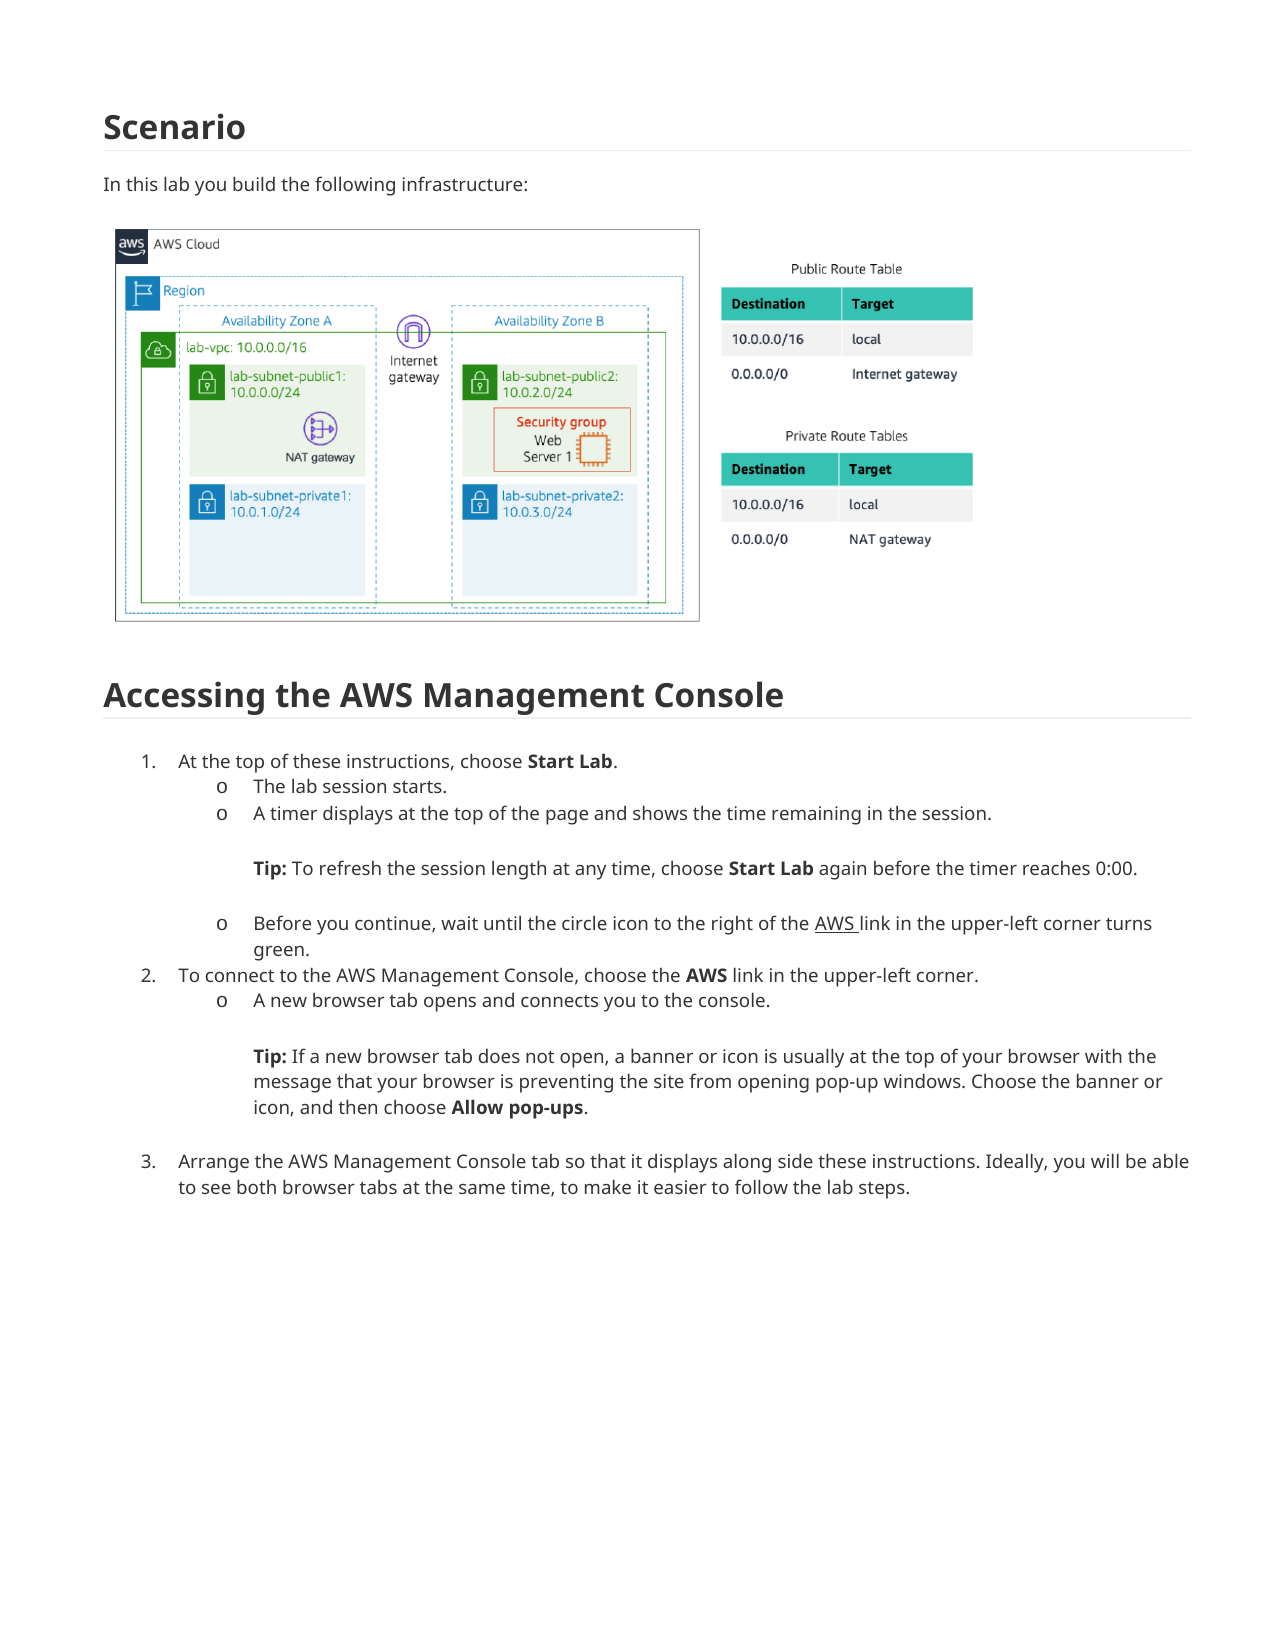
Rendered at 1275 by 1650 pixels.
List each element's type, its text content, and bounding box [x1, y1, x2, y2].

text Tip: If a new browser tab does not open, a banner or icon is usually at the top of your browser with the message that your browser is preventing the site from opening pop-up windows. Choose the banner or icon, and then choose Allow pop-ups. [253, 1043, 1191, 1120]
text Accessing the AWS Management Console [103, 672, 1191, 717]
list Before you continue, wait until the circle icon to the right of the AWS link in the upper-left corner turns green. [216, 910, 1191, 962]
text In this lab you build the following infrastructure: [103, 171, 1191, 197]
list To connect to the AWS Management Console, choose the AWS link in the upper-left corner. [141, 962, 1191, 988]
list Arrange the AWS Management Console tab so that it displays along side these instructions. Ideally, you will be able to see both browser tabs at the same time, to make it easier to follow the lab steps. [141, 1149, 1191, 1200]
picture [103, 216, 1004, 643]
list A timer displays at the top of the page and shows the time remaining in the session. [216, 800, 1191, 826]
text Scenario [103, 104, 1191, 150]
list A new browser tab opens and connects you to the console. [216, 988, 1191, 1014]
list At the top of these instructions, choose Start Lab. [141, 748, 1191, 774]
list The lab session starts. [216, 774, 1191, 800]
text Tip: To refresh the session length at any time, choose Start Lab again before the timer reaches 0:00. [253, 856, 1191, 881]
